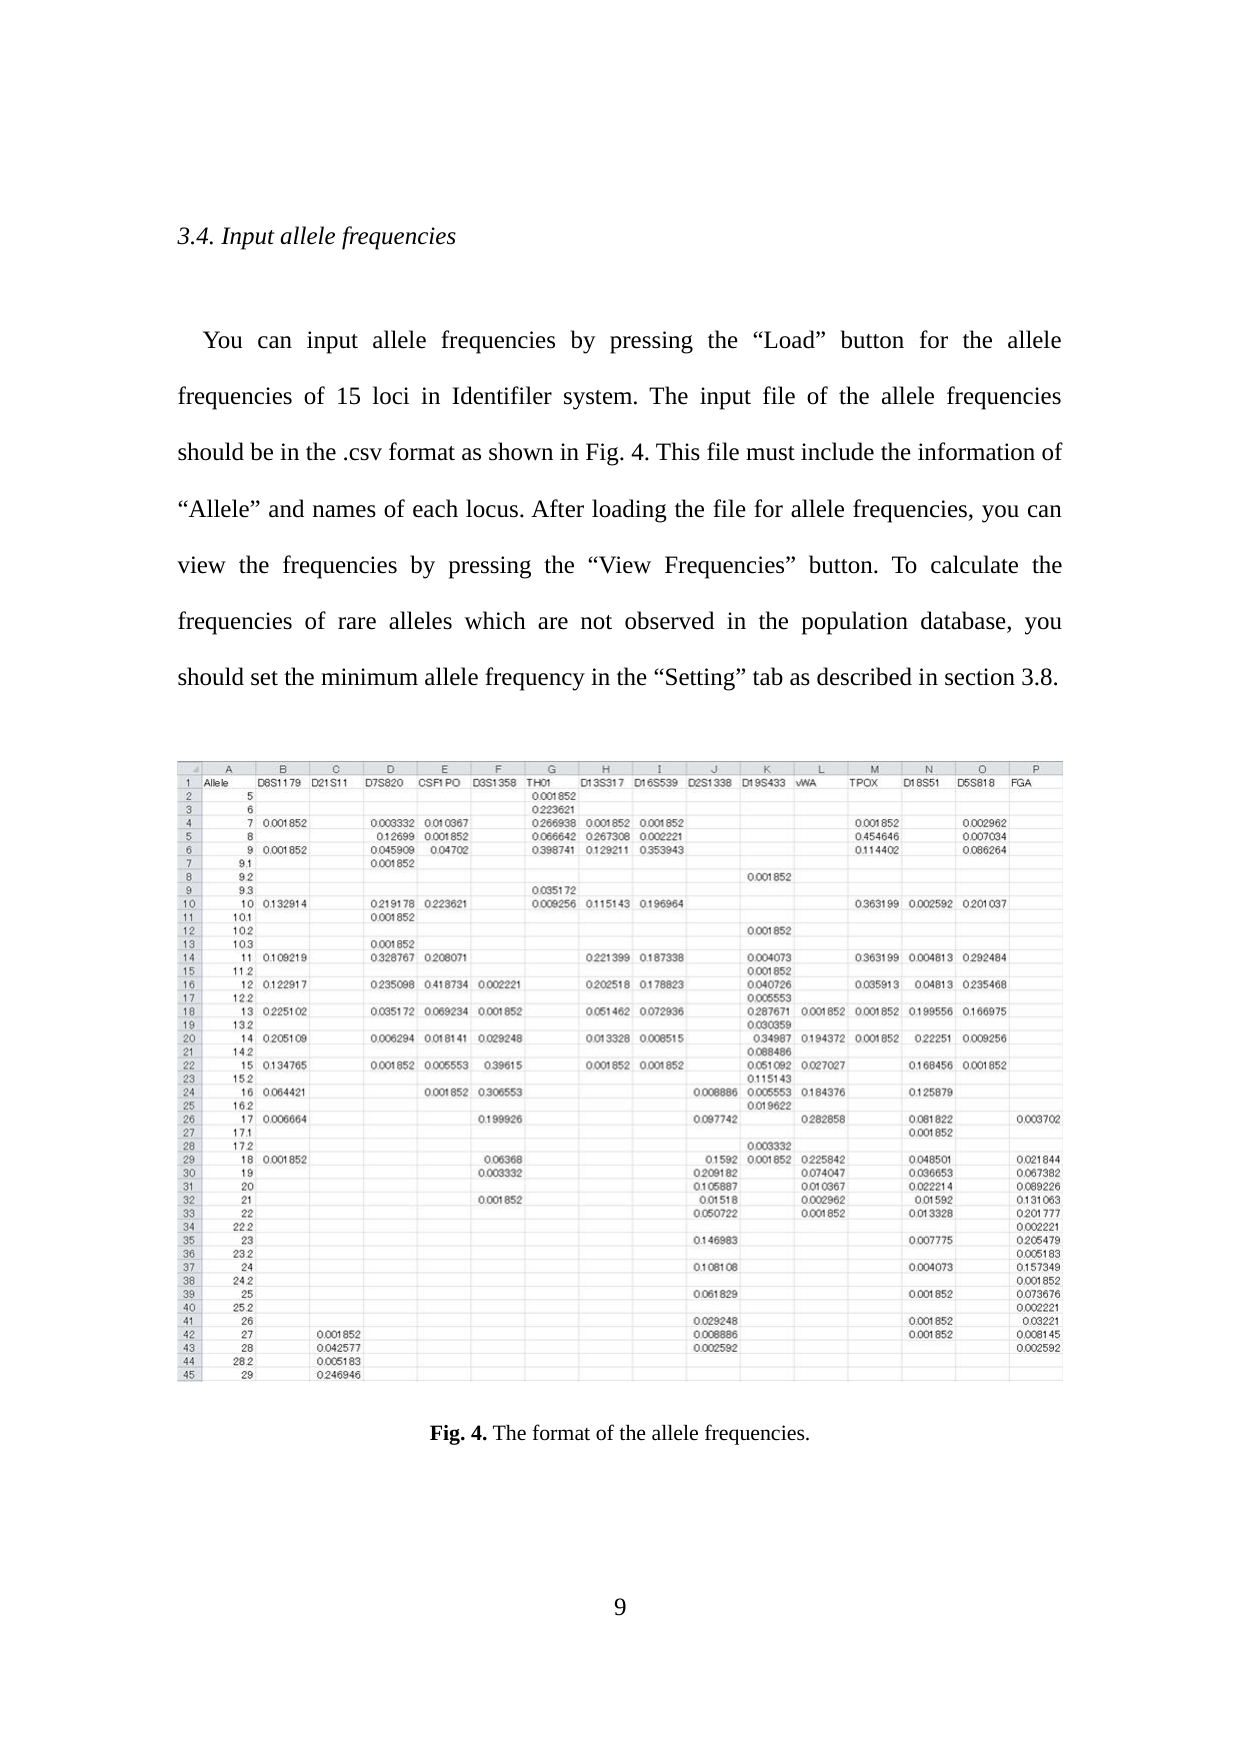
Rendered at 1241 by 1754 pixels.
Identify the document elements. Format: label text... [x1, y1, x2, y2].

text 3.4. Input allele frequencies [177, 217, 1063, 254]
text You can input allele frequencies by pressing the “Load” button for the allele frequencies of 15 loci in Identifiler system. The input file of the allele frequencies should be in the .csv format as shown in Fig. 4. This file must include the information of “Allele” and names of each locus. After loading the file for allele frequencies, you can view the frequencies by pressing the “View Frequencies” button. To calculate the frequencies of rare alleles which are not observed in the population database, you should set the minimum allele frequency in the “Setting” tab as described in section 3.8. [177, 321, 1063, 696]
text Fig. 4. The format of the allele frequencies. [177, 1414, 1063, 1452]
picture [177, 761, 1063, 1382]
